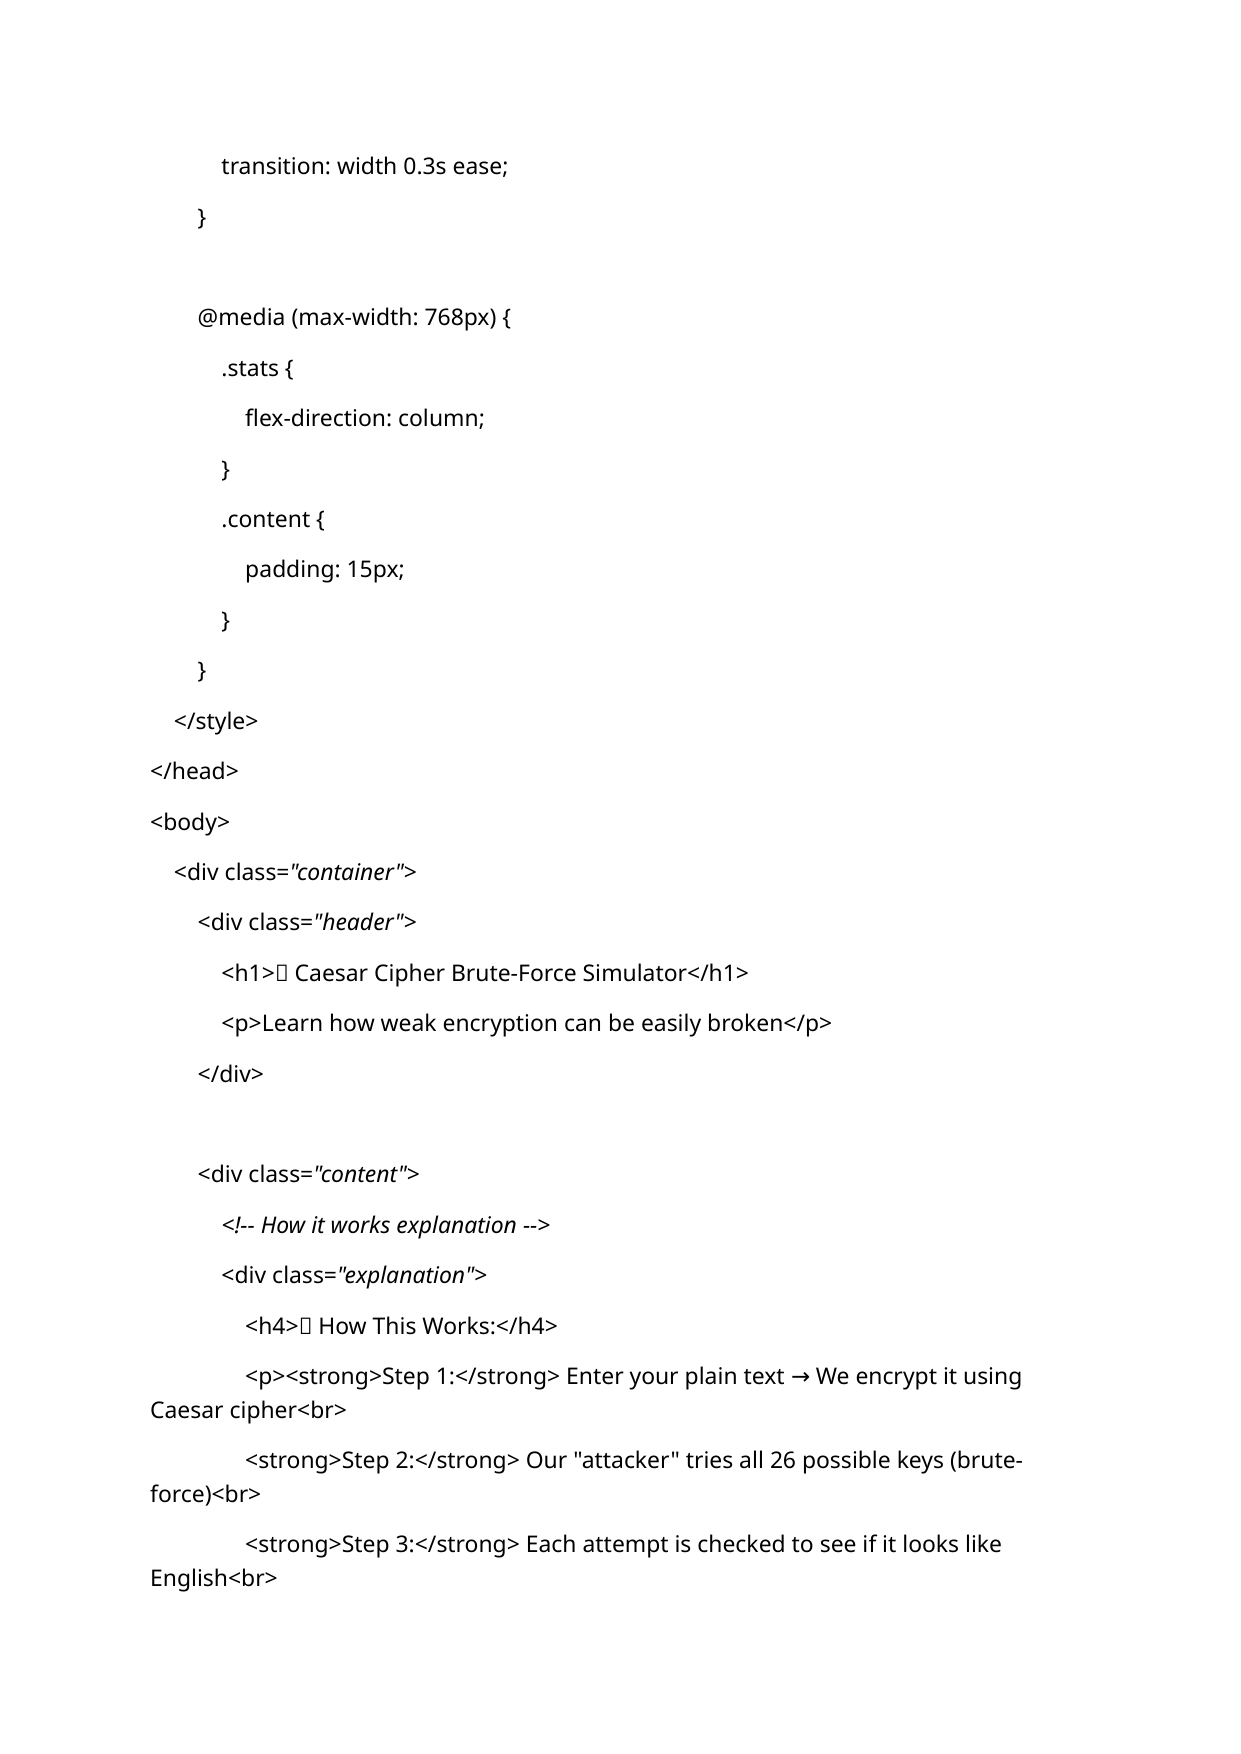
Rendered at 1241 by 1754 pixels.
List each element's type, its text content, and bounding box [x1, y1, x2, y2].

text <h4>🎯 How This Works:</h4> [150, 1309, 1090, 1341]
text @media (max-width: 768px) { [150, 301, 1090, 332]
text <div class="explanation"> [150, 1259, 1090, 1290]
text <h1>🔐 Caesar Cipher Brute-Force Simulator</h1> [150, 957, 1090, 988]
text <p>Learn how weak encryption can be easily broken</p> [150, 1007, 1090, 1038]
text transition: width 0.3s ease; [150, 150, 1090, 181]
text <div class="content"> [150, 1158, 1090, 1189]
text } [150, 654, 1090, 685]
text .content { [150, 503, 1090, 534]
text } [150, 604, 1090, 635]
text .stats { [150, 352, 1090, 383]
text } [150, 452, 1090, 484]
text padding: 15px; [150, 553, 1090, 584]
text <p><strong>Step 1:</strong> Enter your plain text → We encrypt it using Caesar cipher<br> [150, 1360, 1090, 1425]
text <!-- How it works explanation --> [150, 1209, 1090, 1240]
text <body> [150, 805, 1090, 837]
text </head> [150, 755, 1090, 786]
text </div> [150, 1057, 1090, 1089]
text <strong>Step 2:</strong> Our "attacker" tries all 26 possible keys (brute-force)<br> [150, 1444, 1090, 1509]
text </style> [150, 704, 1090, 736]
text <strong>Step 3:</strong> Each attempt is checked to see if it looks like English<br> [150, 1528, 1090, 1593]
text <div class="container"> [150, 856, 1090, 887]
text flex-direction: column; [150, 402, 1090, 433]
text } [150, 200, 1090, 232]
text <div class="header"> [150, 906, 1090, 937]
